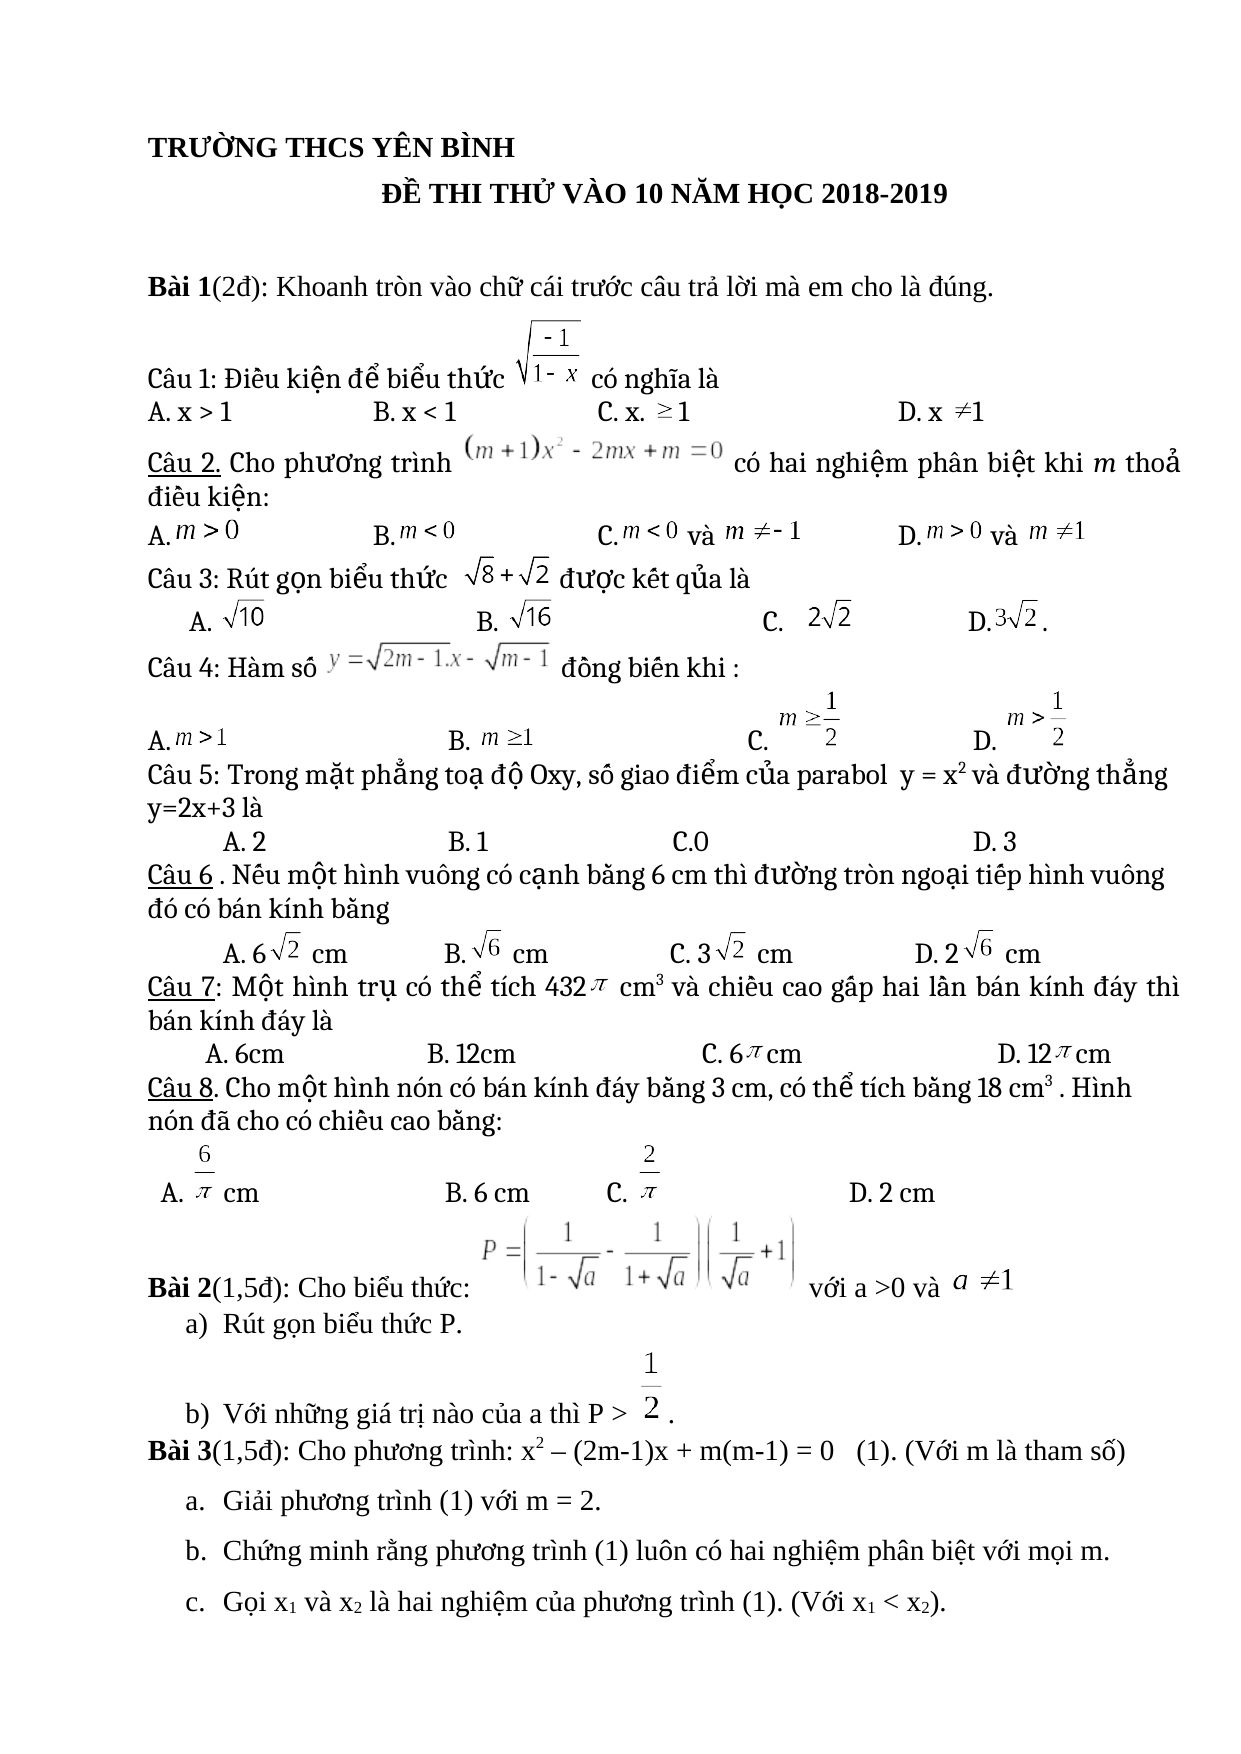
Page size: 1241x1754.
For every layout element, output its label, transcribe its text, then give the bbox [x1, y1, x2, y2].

text A. x > 1 B. x < 1 C. x. 1 D. x 1 [148, 396, 1181, 429]
text Câu 8. Cho một hình nón có bán kính đáy bằng 3 cm, có thể tích bằng 18 cm3 . Hình nón đã cho có chiều cao bằng: [148, 1071, 1181, 1138]
text Câu 4: Hàm số đồng biến khi : [148, 639, 1181, 685]
text TRƯỜNG THCS YÊN BÌNH [148, 131, 1181, 164]
text Bài 3(1,5đ): Cho phương trình: x2 – (2m-1)x + m(m-1) = 0 (1). (Với m là tham số) [148, 1433, 1181, 1466]
text Bài 1(2đ): Khoanh tròn vào chữ cái trước câu trả lời mà em cho là đúng. [148, 269, 1181, 302]
table_header C. [751, 595, 956, 639]
text Câu 1: Điều kiện để biểu thức có nghĩa là [148, 315, 1181, 396]
list Giải phương trình (1) với m = 2. [185, 1483, 1181, 1517]
text Câu 2. Cho phương trình có hai nghiệm phân biệt khi m thoả điều kiện: [148, 429, 1181, 514]
table_header B. 12cm [415, 1038, 691, 1071]
text Câu 6 . Nếu một hình vuông có cạnh bằng 6 cm thì đường tròn ngoại tiếp hình vuông đó có bán kính bằng [148, 858, 1181, 926]
text A. B. C. và D. và [148, 514, 1181, 552]
list Chứng minh rằng phương trình (1) luôn có hai nghiệm phân biệt với mọi m. [185, 1533, 1181, 1567]
table_header A. [178, 595, 464, 639]
list Rút gọn biểu thức P. [185, 1307, 1181, 1340]
table_header D.. [956, 595, 1096, 639]
text A. B. C. D. [148, 685, 1181, 758]
list Gọi x1 và x2 là hai nghiệm của phương trình (1). (Với x1 < x2). [185, 1584, 1181, 1617]
text A. cm B. 6 cm C. D. 2 cm [148, 1138, 1181, 1209]
text Câu 3: Rút gọn biểu thức được kết qủa là [148, 552, 1181, 595]
list Với những giá trị nào của a thì P > . [185, 1343, 1181, 1429]
table_header A. 6cm [194, 1038, 415, 1071]
text A. 2 B. 1 C.0 D. 3 [148, 825, 1181, 858]
text ĐỀ THI THỬ VÀO 10 NĂM HỌC 2018-2019 [148, 177, 1181, 210]
text Câu 5: Trong mặt phẳng toạ độ Oxy, số giao điểm của parabol y = x2 và đường thẳng y=2x+3 là [148, 758, 1181, 825]
table_header C. 6cm [691, 1038, 986, 1071]
text Câu 7: Một hình trụ có thể tích 432 cm3 và chiều cao gấp hai lần bán kính đáy thì bán kính đáy là [148, 970, 1181, 1037]
text A. 6 cm B. cm C. 3 cm D. 2 cm [148, 926, 1181, 970]
table_header B. [465, 595, 751, 639]
table_header D. 12cm [986, 1038, 1207, 1071]
text Bài 2(1,5đ): Cho biểu thức: với a >0 và [148, 1209, 1181, 1303]
